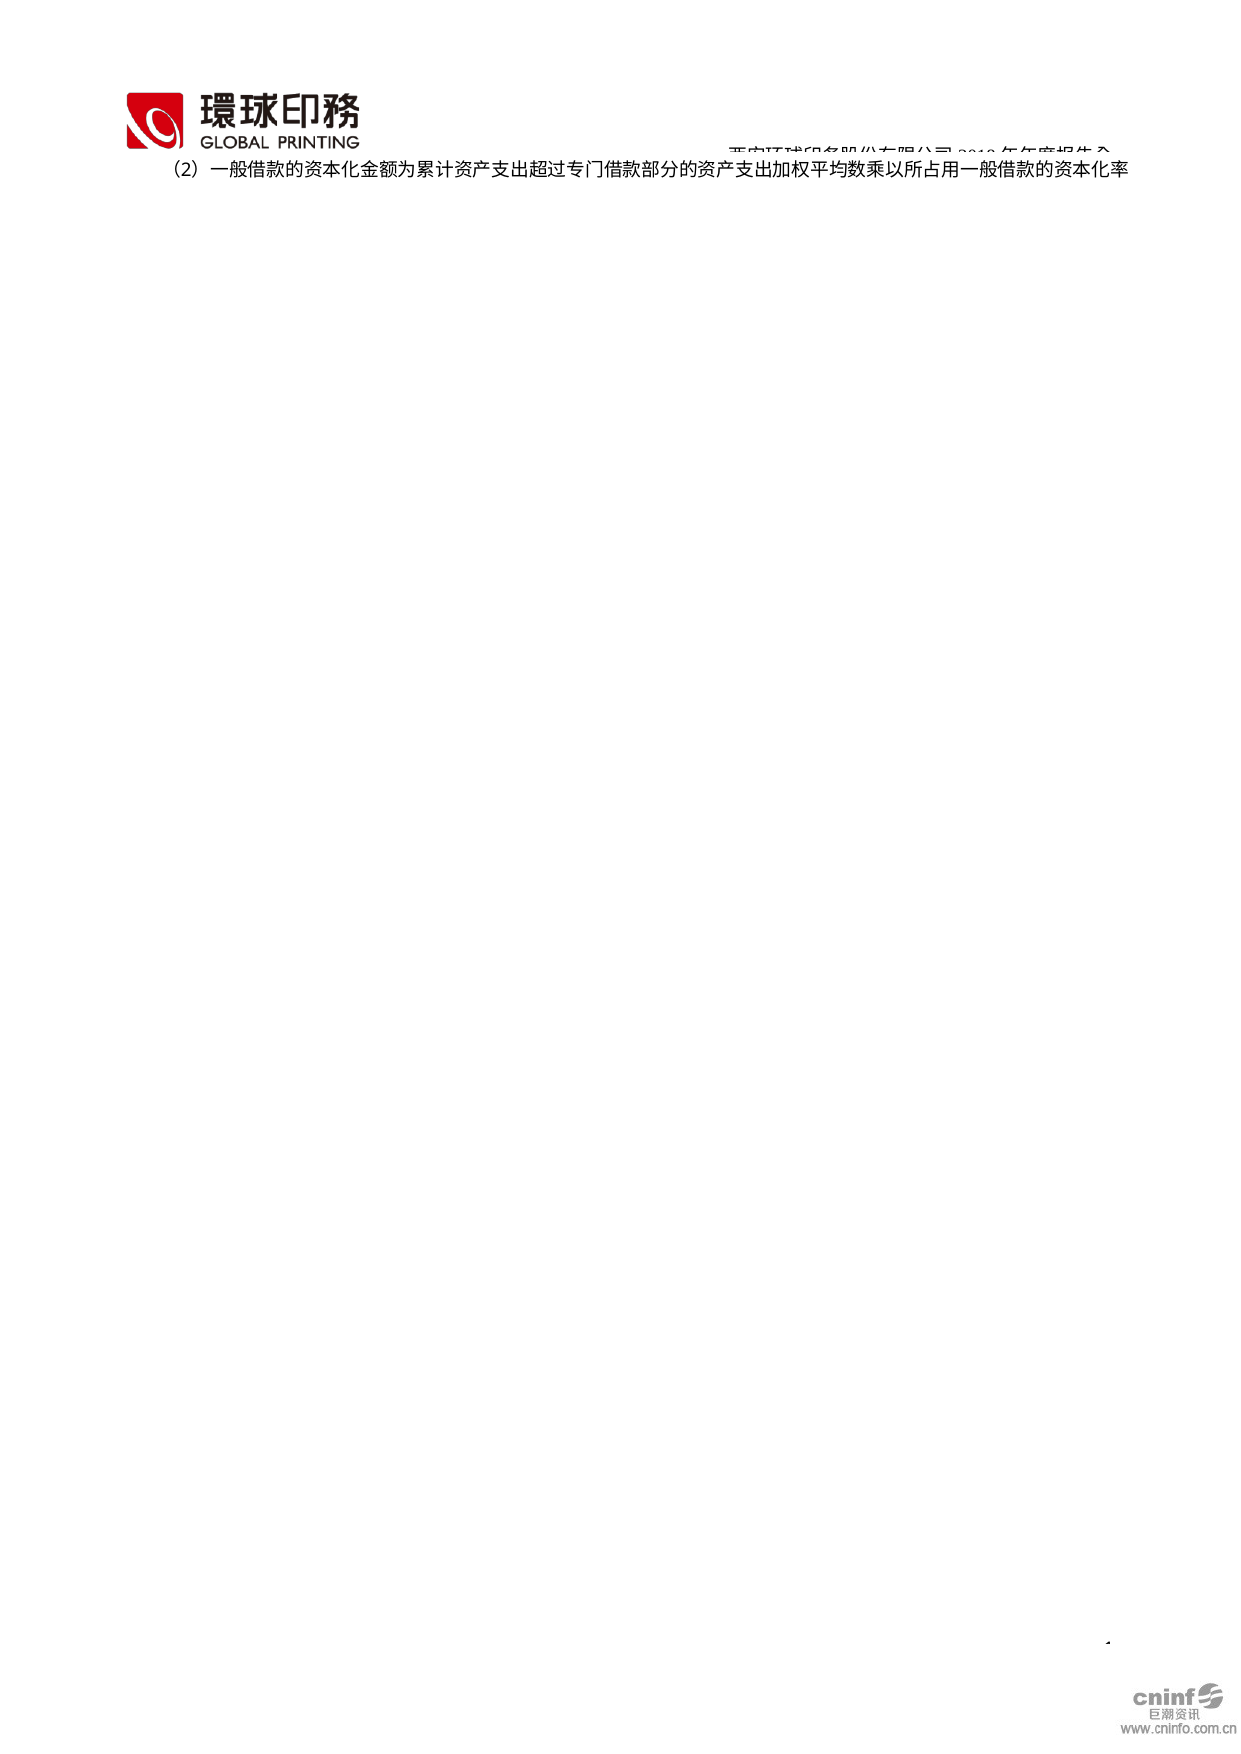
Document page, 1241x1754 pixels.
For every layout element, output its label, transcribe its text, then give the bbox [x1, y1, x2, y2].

picture [122, 88, 363, 153]
picture [1115, 1680, 1240, 1737]
text （2）一般借款的资本化金额为累计资产支出超过专门借款部分的资产支出加权平均数乘以所占用一般借款的资本化率 [162, 156, 1142, 182]
